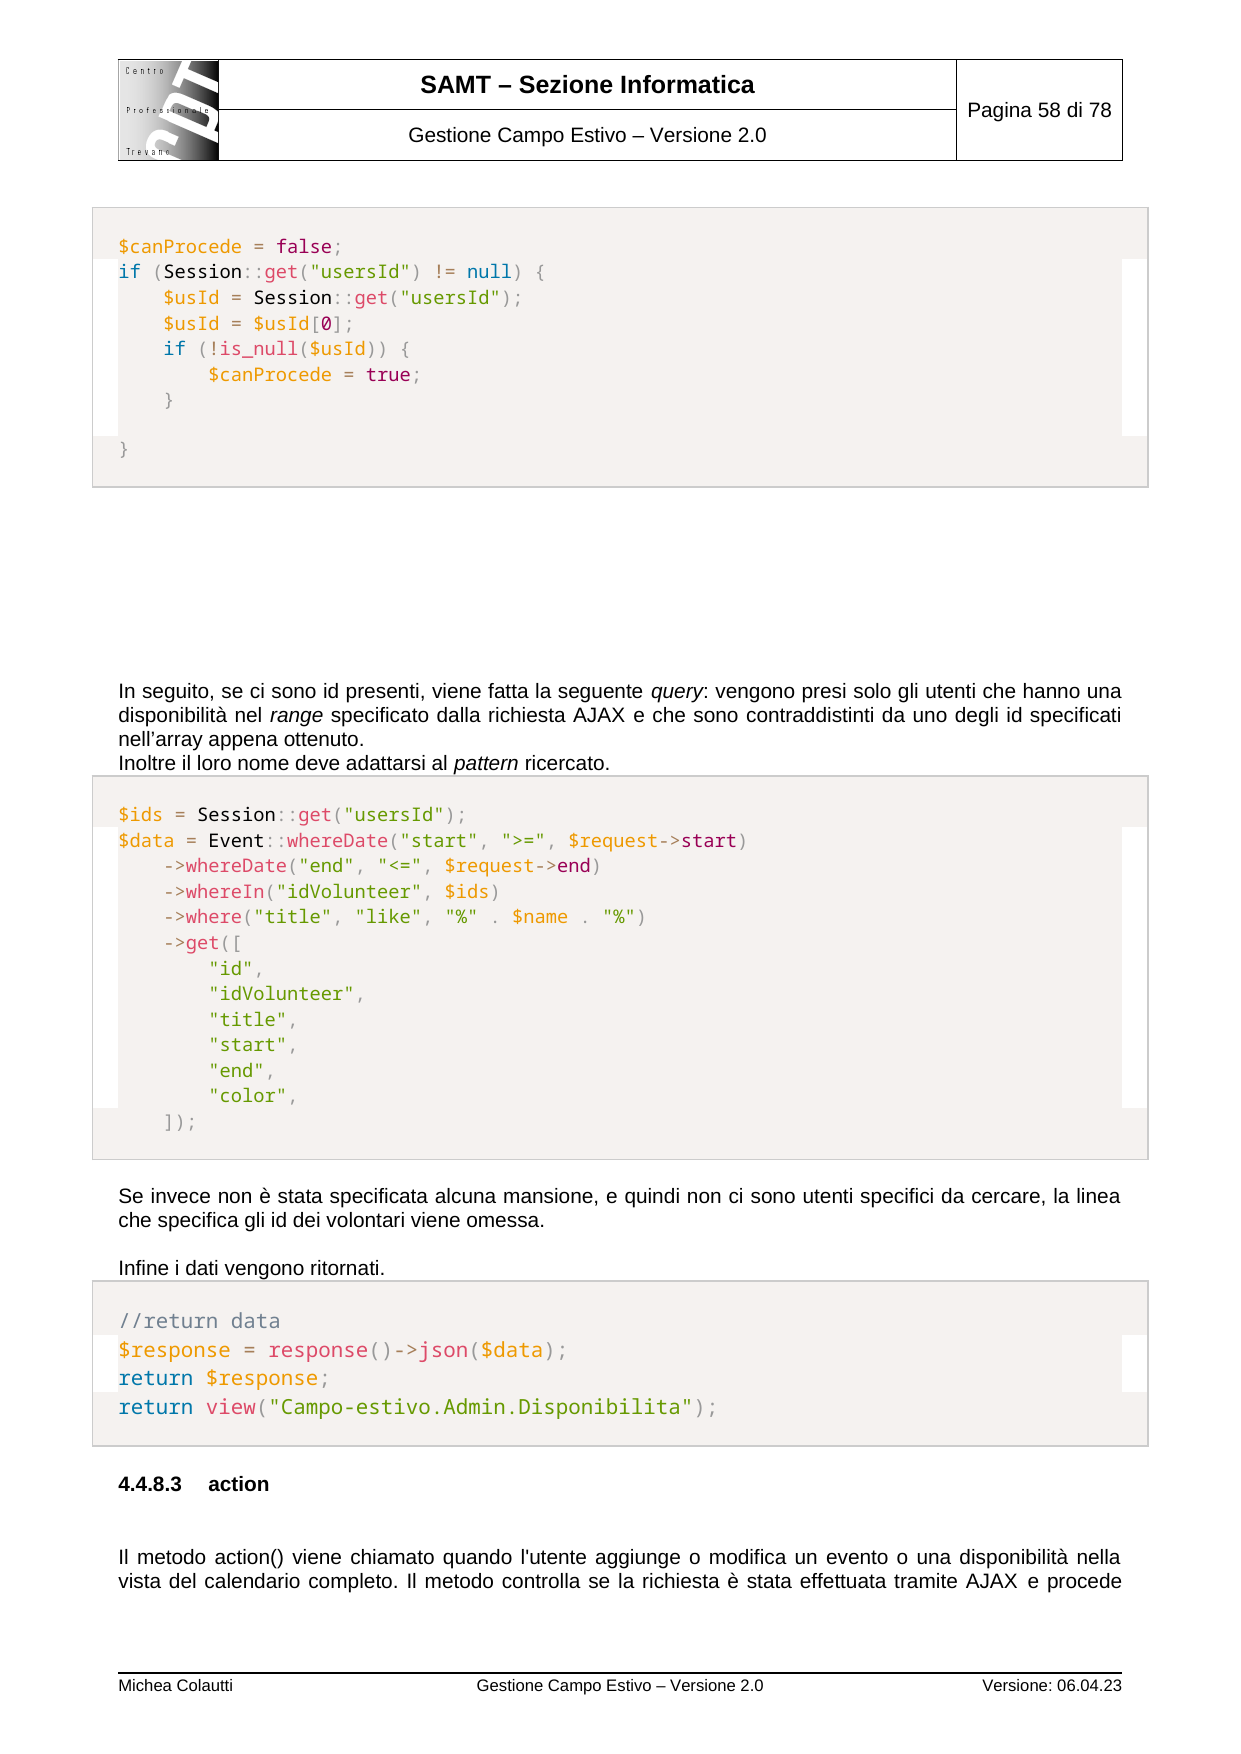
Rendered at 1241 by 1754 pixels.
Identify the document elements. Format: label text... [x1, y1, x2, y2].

text In seguito, se ci sono id presenti, viene fatta la seguente query: vengono presi solo gli utenti che hanno una disponibilità nel range specificato dalla richiesta AJAX e che sono contraddistinti da uno degli id specificati nell’array appena ottenuto. [118, 679, 1122, 751]
text $canProcede = true; [118, 361, 1122, 386]
text "start", [118, 1031, 1122, 1057]
text ]); [93, 1081, 1147, 1159]
text } [93, 409, 1147, 486]
text } [118, 386, 1122, 409]
text return view("Campo-estivo.Admin.Disponibilita"); [93, 1365, 1147, 1445]
text "id", [118, 955, 1122, 980]
text "title", [118, 1006, 1122, 1031]
text $usId = $usId[0]; [118, 310, 1122, 335]
text if (Session::get("usersId") != null) { [118, 259, 1122, 284]
text $response = response()->json($data); [118, 1335, 1122, 1363]
text if (!is_null($usId)) { [118, 335, 1122, 361]
text $data = Event::whereDate("start", ">=", $request->start) [118, 827, 1122, 853]
text //return data [93, 1282, 1147, 1335]
text ->where("title", "like", "%" . $name . "%") [118, 904, 1122, 929]
text ->whereDate("end", "<=", $request->end) [118, 853, 1122, 878]
text ->get([ [118, 929, 1122, 955]
text $usId = Session::get("usersId"); [118, 284, 1122, 310]
text "end", [118, 1057, 1122, 1081]
subtitle action [118, 1472, 1122, 1496]
text ->whereIn("idVolunteer", $ids) [118, 878, 1122, 904]
text Infine i dati vengono ritornati. [118, 1256, 1122, 1280]
text Se invece non è stata specificata alcuna mansione, e quindi non ci sono utenti specifici da cercare, la linea che specifica gli id dei volontari viene omessa. [118, 1184, 1122, 1232]
text $ids = Session::get("usersId"); [93, 777, 1147, 827]
text $canProcede = false; [93, 208, 1147, 259]
picture [118, 60, 219, 160]
text Inoltre il loro nome deve adattarsi al pattern ricercato. [118, 751, 1122, 775]
text "idVolunteer", [118, 980, 1122, 1006]
